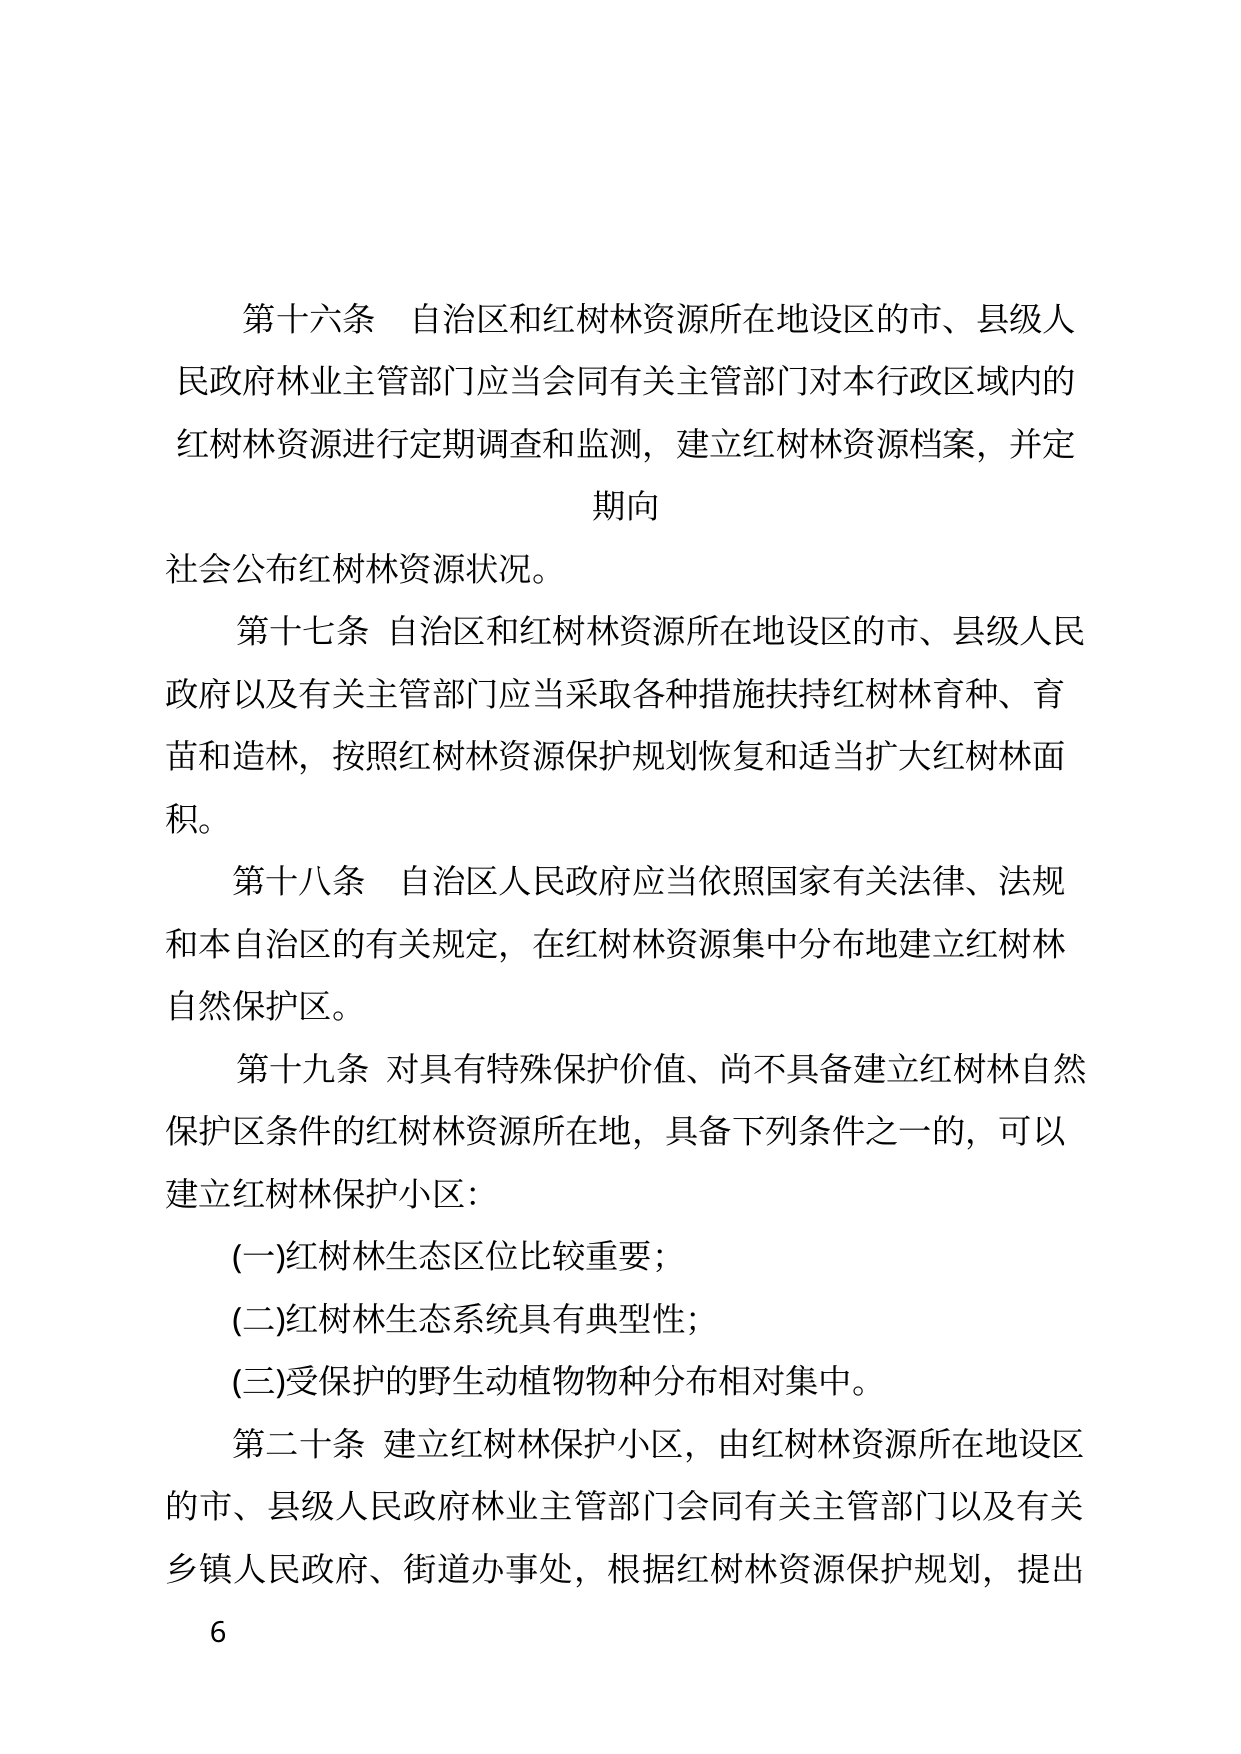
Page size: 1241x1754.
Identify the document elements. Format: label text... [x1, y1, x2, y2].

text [165, 1406, 1087, 1593]
text 社会公布红树林资源状况。 [165, 531, 1087, 593]
text (一)红树林生态区位比较重要； [165, 1218, 1087, 1281]
text (二)红树林生态系统具有典型性； [165, 1281, 1087, 1343]
text 第十六条 自治区和红树林资源所在地设区的市、县级人民政府林业主管部门应当会同有关主管部门对本行政区域内的红树林资源进行定期调查和监测，建立红树林资源档案，并定期向 [165, 218, 1087, 531]
text 第十九条 对具有特殊保护价值、尚不具备建立红树林自然保护区条件的红树林资源所在地，具备下列条件之一的，可以建立红树林保护小区： [165, 1031, 1087, 1218]
text (三)受保护的野生动植物物种分布相对集中。 [165, 1343, 1087, 1406]
text 第十七条 自治区和红树林资源所在地设区的市、县级人民政府以及有关主管部门应当采取各种措施扶持红树林育种、育苗和造林，按照红树林资源保护规划恢复和适当扩大红树林面积。 第十八条 自治区人民政府应当依照国家有关法律、法规和本自治区的有关规定，在红树林资源集中分布地建立红树林自然保护区。 [165, 593, 1087, 1031]
